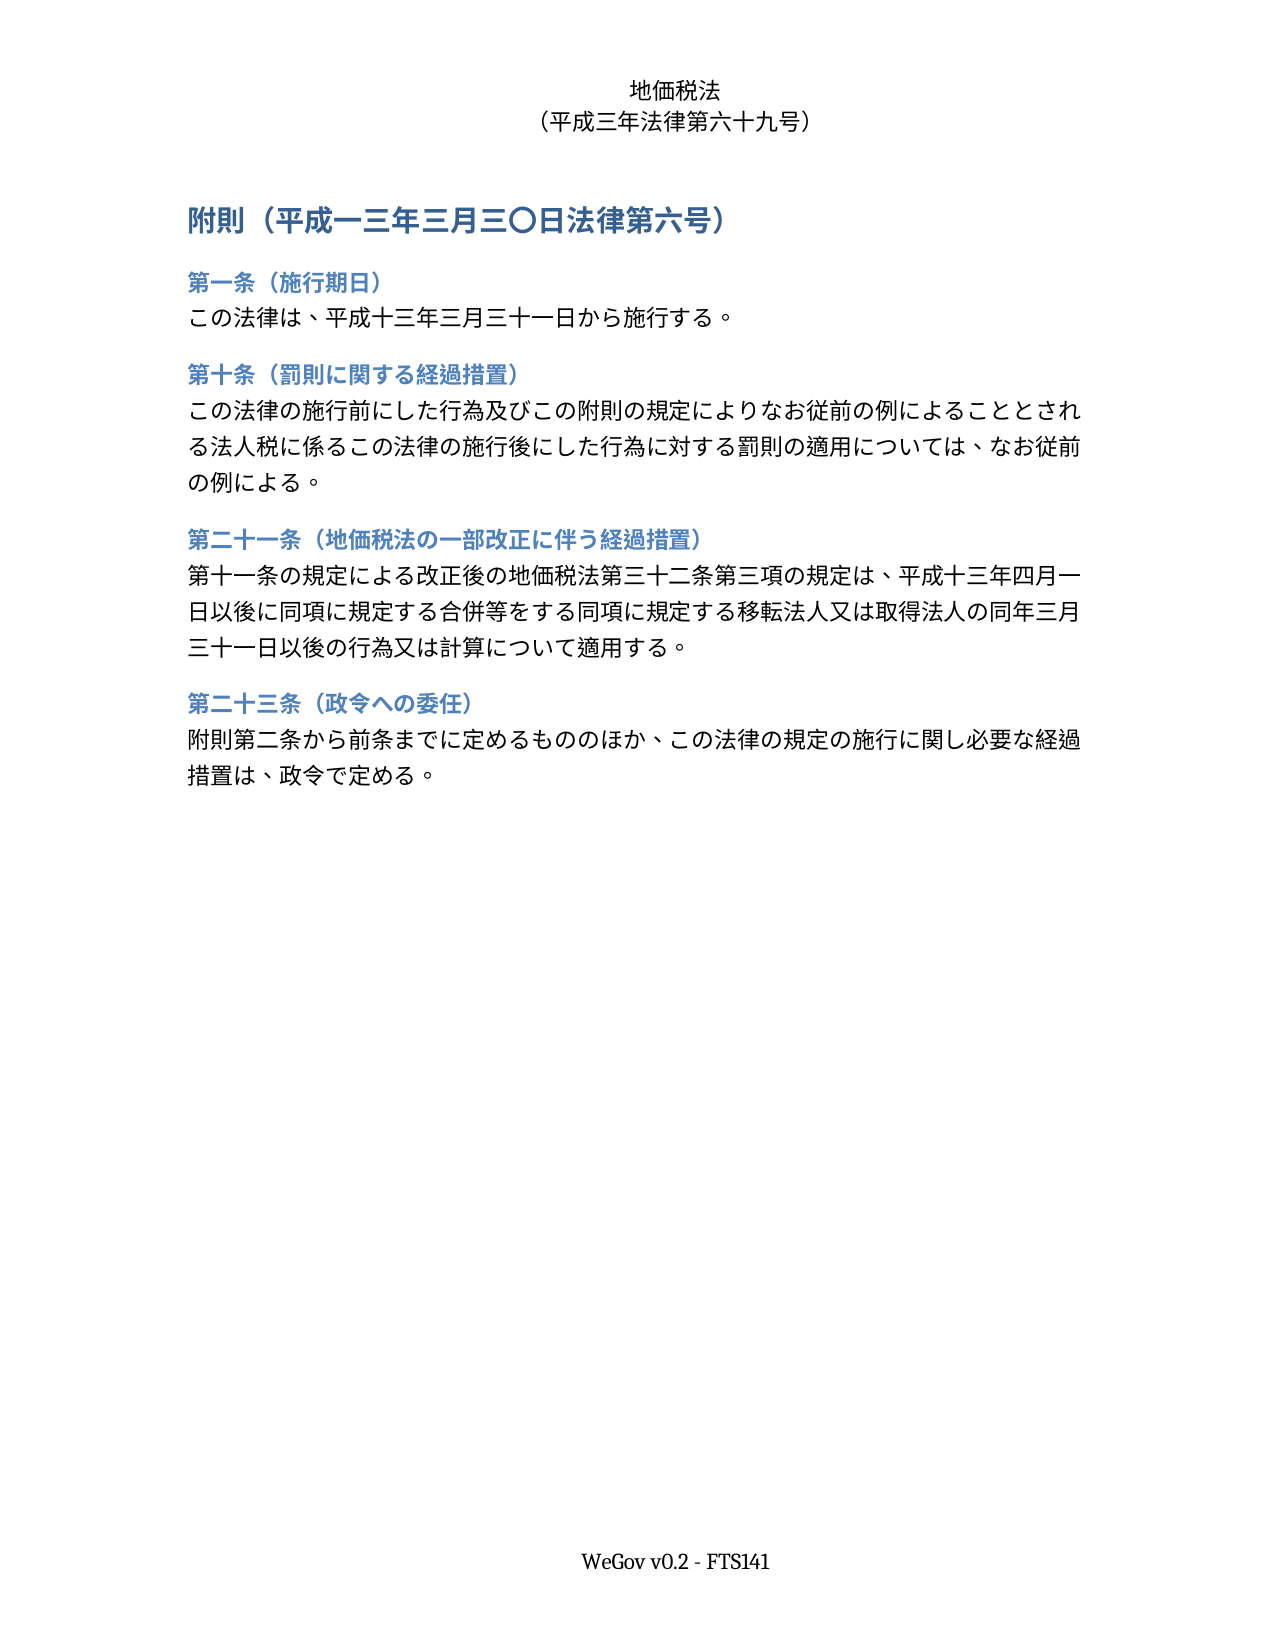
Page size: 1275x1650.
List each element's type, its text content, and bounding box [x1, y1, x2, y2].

text この法律は、平成十三年三月三十一日から施行する。 [187, 302, 1087, 334]
text この法律の施行前にした行為及びこの附則の規定によりなお従前の例によることとされる法人税に係るこの法律の施行後にした行為に対する罰則の適用については、なお従前の例による。 [187, 395, 1087, 498]
text 附則第二条から前条までに定めるもののほか、この法律の規定の施行に関し必要な経過措置は、政令で定める。 [187, 724, 1087, 791]
subtitle 附則（平成一三年三月三〇日法律第六号） [187, 200, 1087, 240]
subtitle 第二十一条（地価税法の一部改正に伴う経過措置） [187, 524, 1087, 555]
subtitle 第一条（施行期日） [187, 266, 1087, 298]
subtitle 第二十三条（政令への委任） [187, 688, 1087, 719]
subtitle 第十条（罰則に関する経過措置） [187, 359, 1087, 390]
text 第十一条の規定による改正後の地価税法第三十二条第三項の規定は、平成十三年四月一日以後に同項に規定する合併等をする同項に規定する移転法人又は取得法人の同年三月三十一日以後の行為又は計算について適用する。 [187, 560, 1087, 663]
